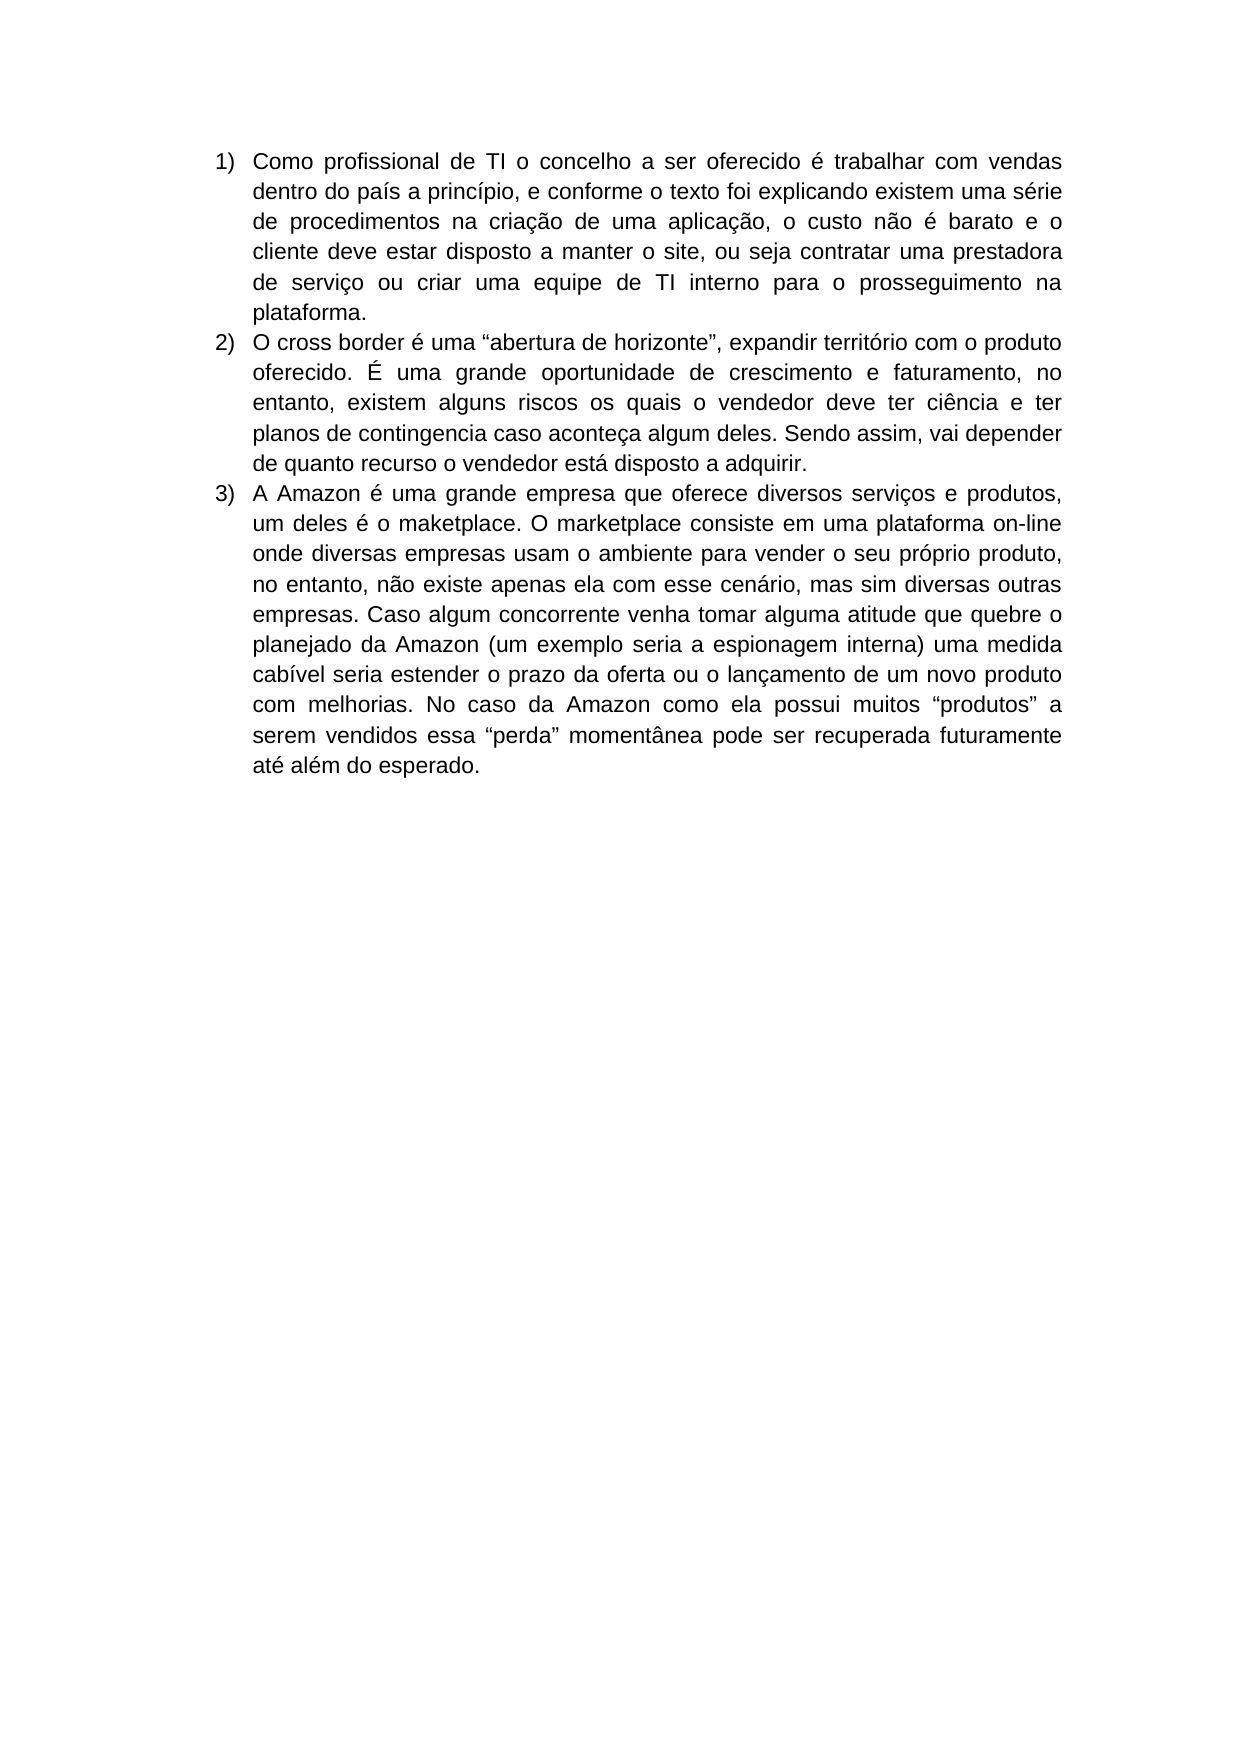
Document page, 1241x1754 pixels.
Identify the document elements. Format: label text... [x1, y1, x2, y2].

list A Amazon é uma grande empresa que oferece diversos serviços e produtos, um deles é o maketplace. O marketplace consiste em uma plataforma on-line onde diversas empresas usam o ambiente para vender o seu próprio produto, no entanto, não existe apenas ela com esse cenário, mas sim diversas outras empresas. Caso algum concorrente venha tomar alguma atitude que quebre o planejado da Amazon (um exemplo seria a espionagem interna) uma medida cabível seria estender o prazo da oferta ou o lançamento de um novo produto com melhorias. No caso da Amazon como ela possui muitos “produtos” a serem vendidos essa “perda” momentânea pode ser recuperada futuramente até além do esperado. [215, 480, 1063, 778]
list Como profissional de TI o concelho a ser oferecido é trabalhar com vendas dentro do país a princípio, e conforme o texto foi explicando existem uma série de procedimentos na criação de uma aplicação, o custo não é barato e o cliente deve estar disposto a manter o site, ou seja contratar uma prestadora de serviço ou criar uma equipe de TI interno para o prosseguimento na plataforma. [215, 148, 1063, 325]
list O cross border é uma “abertura de horizonte”, expandir território com o produto oferecido. É uma grande oportunidade de crescimento e faturamento, no entanto, existem alguns riscos os quais o vendedor deve ter ciência e ter planos de contingencia caso aconteça algum deles. Sendo assim, vai depender de quanto recurso o vendedor está disposto a adquirir. [215, 329, 1063, 476]
